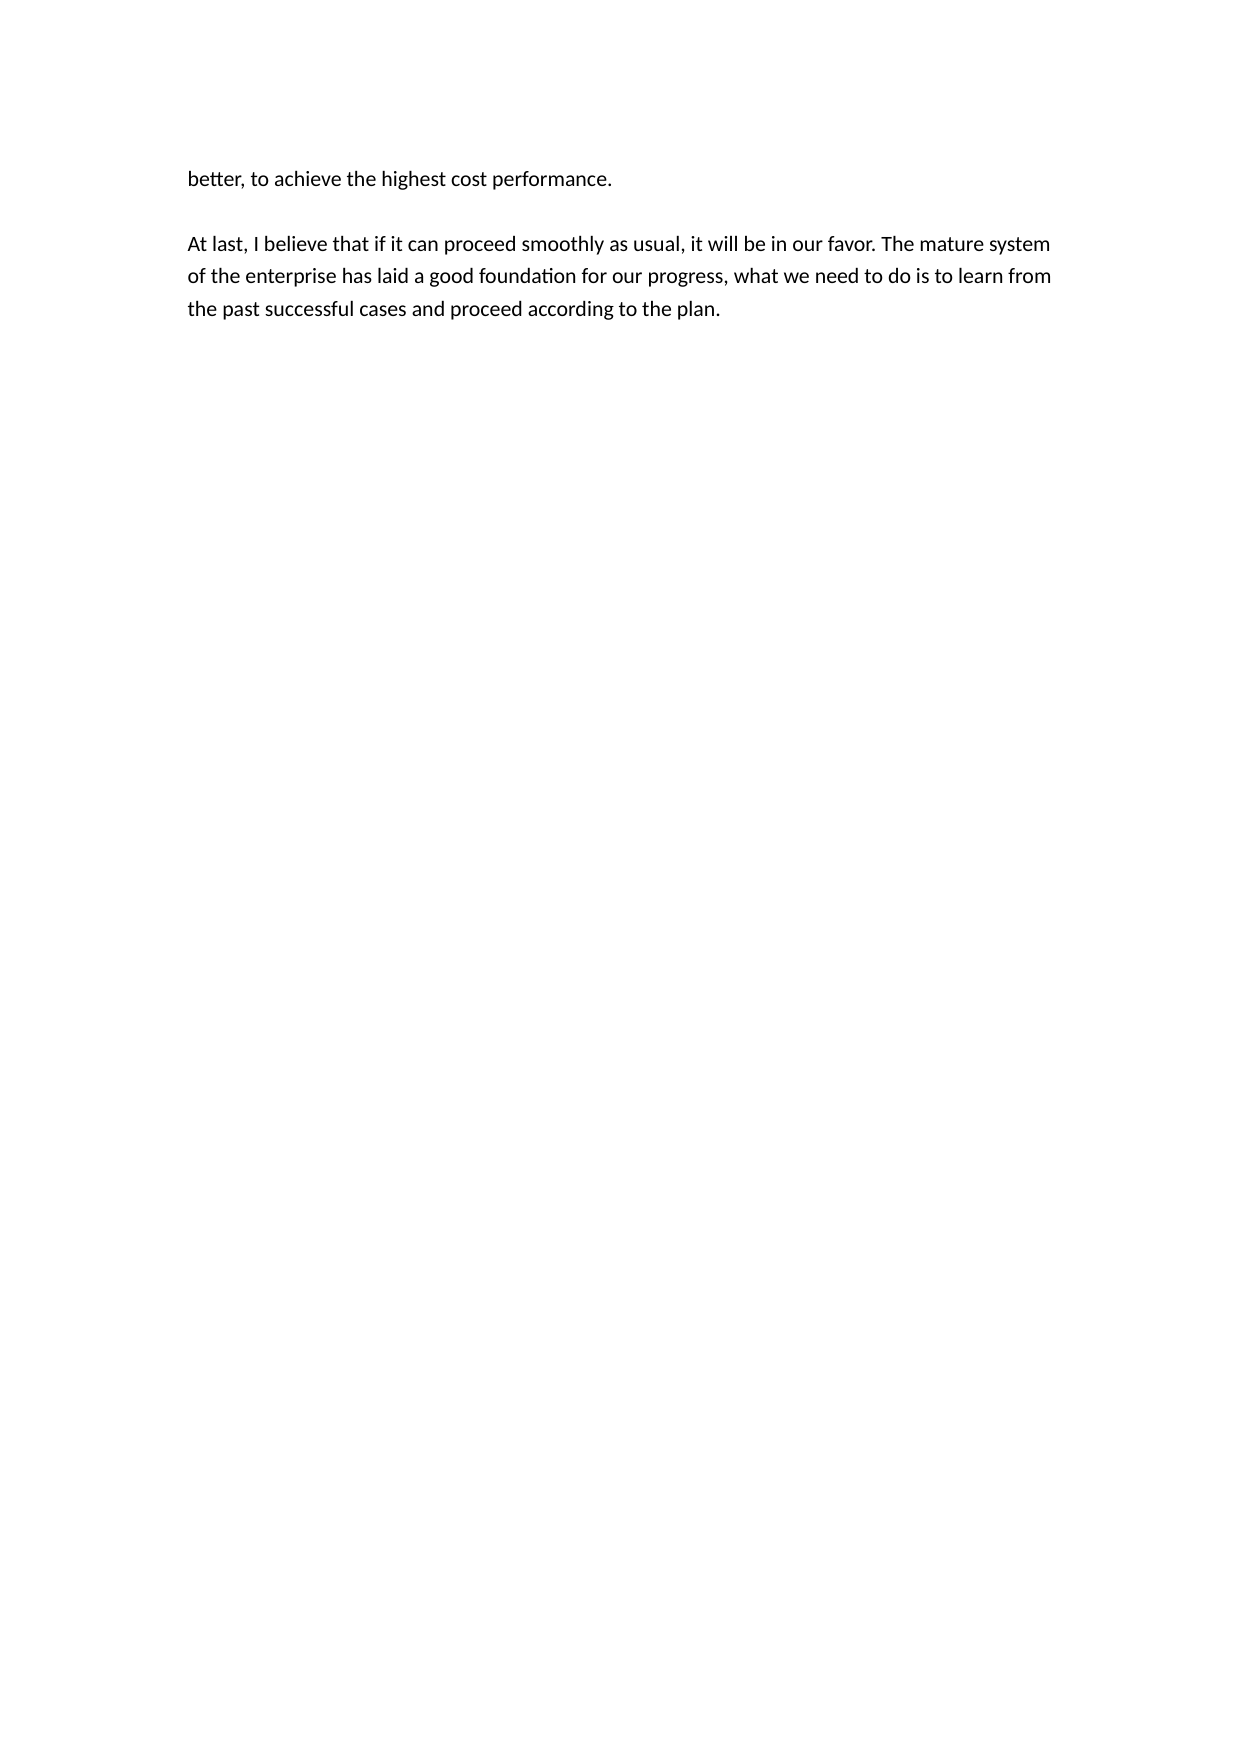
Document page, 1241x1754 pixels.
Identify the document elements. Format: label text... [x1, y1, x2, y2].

text At last, I believe that if it can proceed smoothly as usual, it will be in our favor. The mature system of the enterprise has laid a good foundation for our progress, what we need to do is to learn from the past successful cases and proceed according to the plan. [187, 227, 1053, 324]
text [187, 162, 1053, 194]
